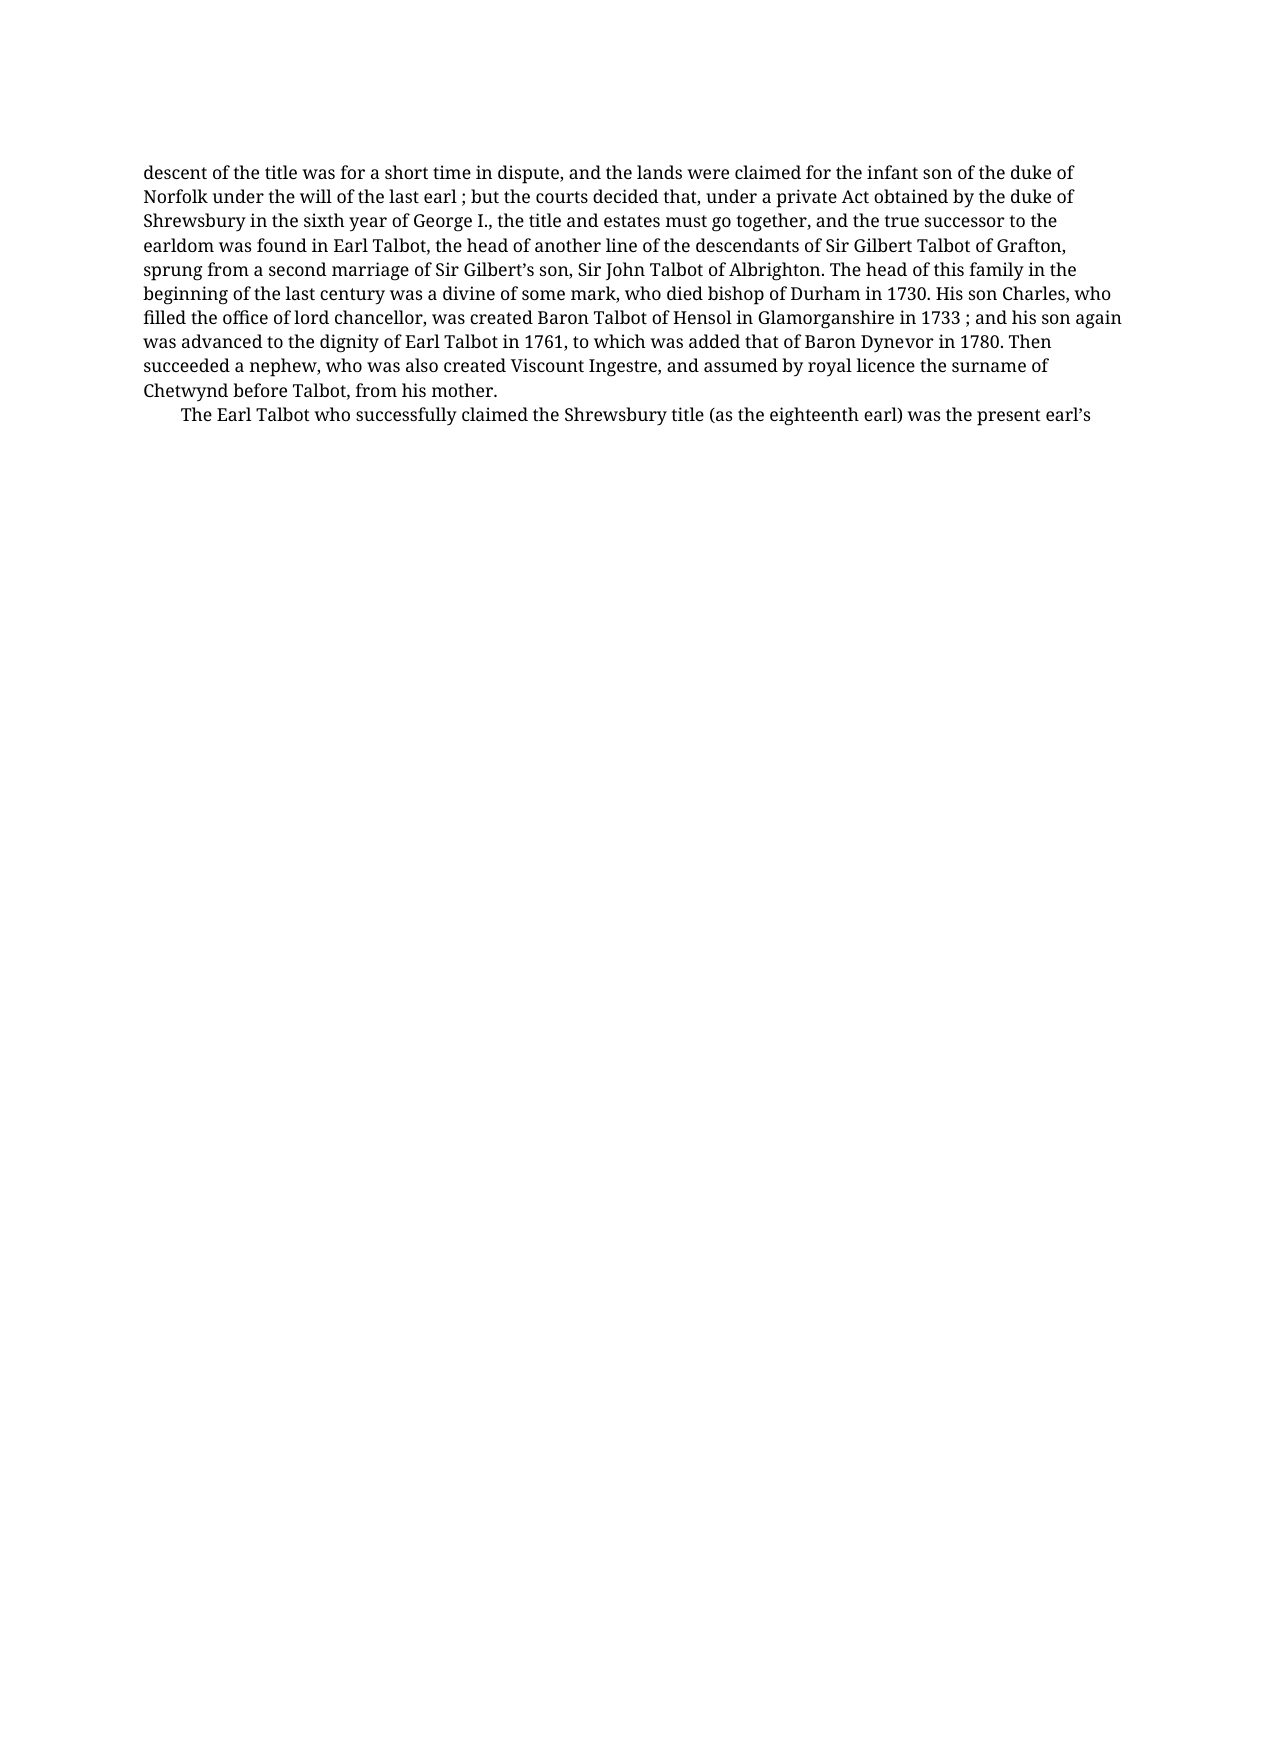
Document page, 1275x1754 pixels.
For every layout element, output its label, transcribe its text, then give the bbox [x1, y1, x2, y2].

text The Earl Talbot who successfully claimed the Shrewsbury title (as the eighteenth earl) was the present earl’s [143, 402, 1129, 426]
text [143, 161, 1129, 402]
